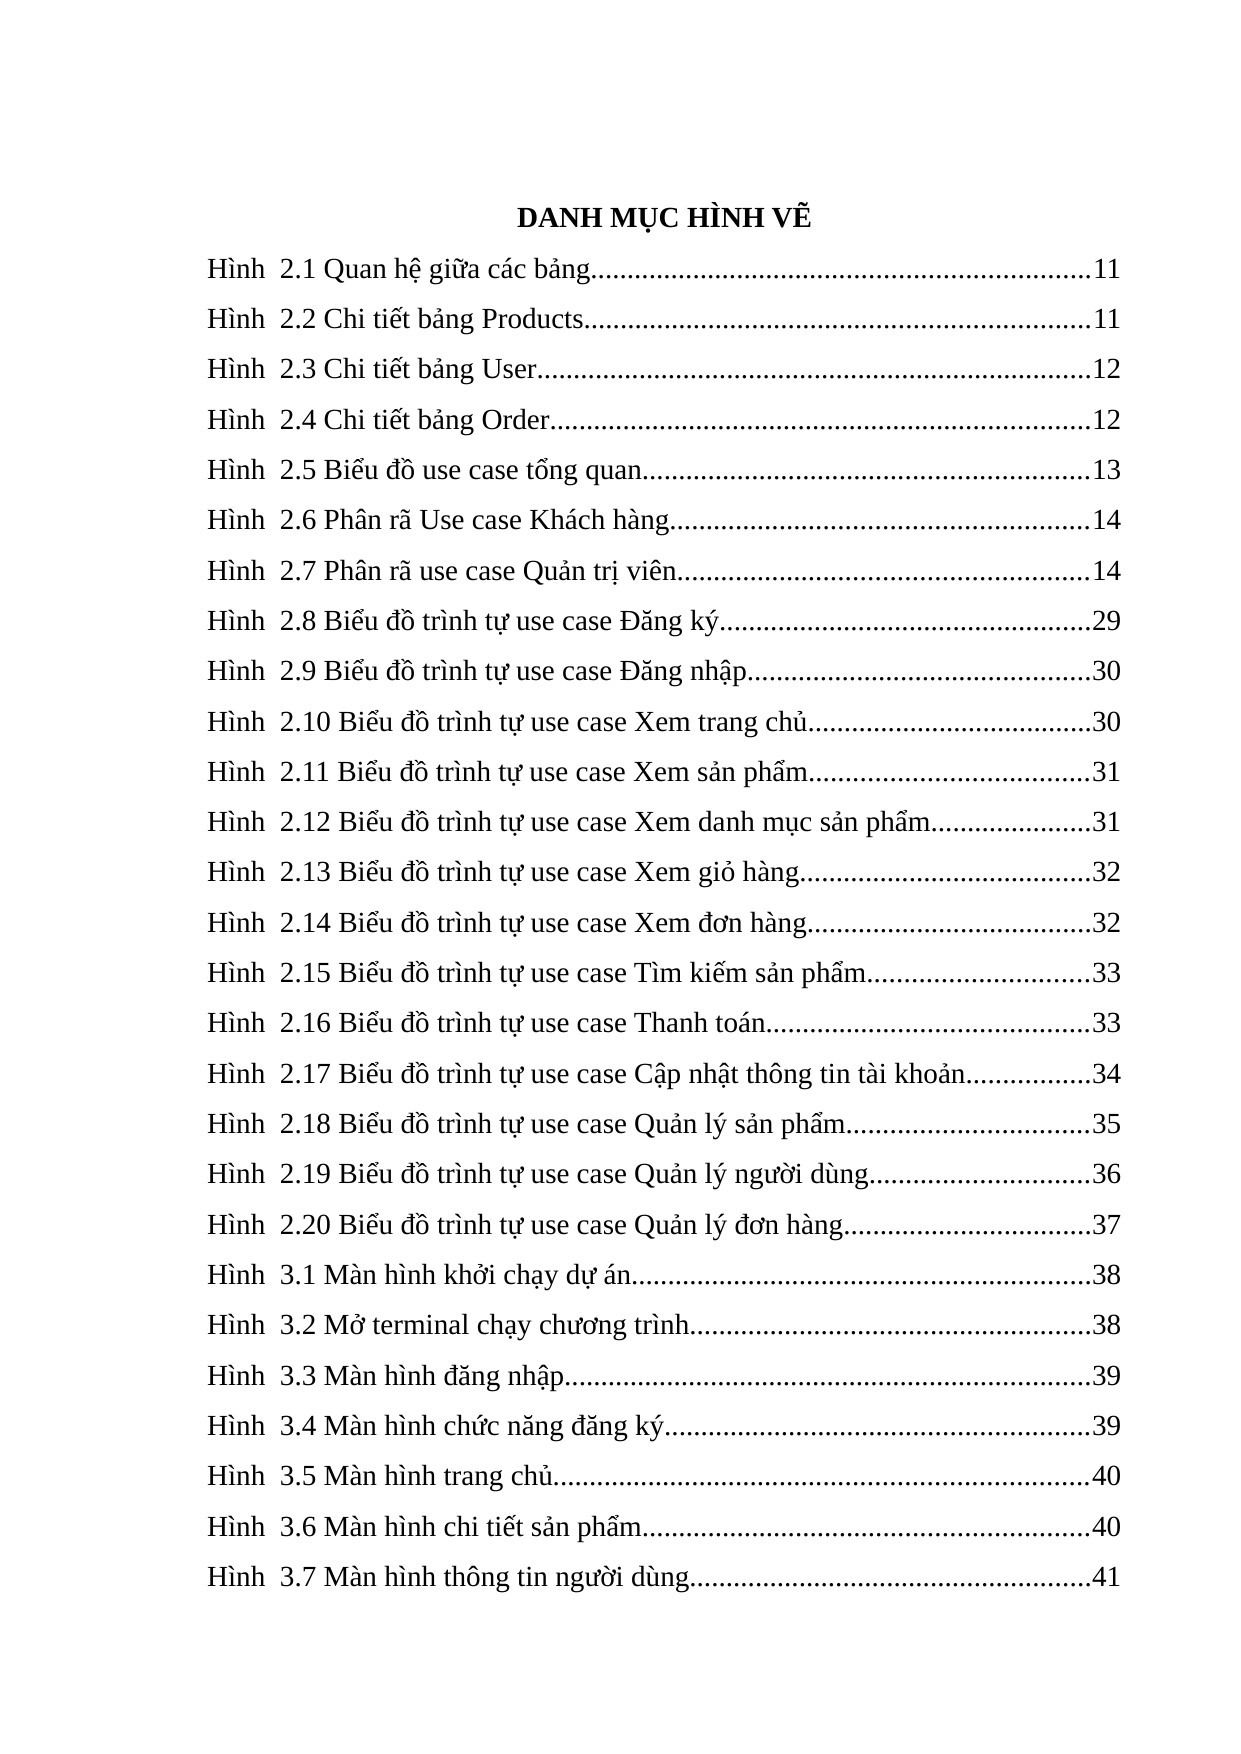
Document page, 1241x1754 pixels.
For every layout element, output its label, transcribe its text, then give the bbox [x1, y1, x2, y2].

text Hình 2.17 Biểu đồ trình tự use case Cập nhật thông tin tài khoản 34 [207, 1056, 1122, 1089]
text Hình 2.1 Quan hệ giữa các bảng 11 [207, 251, 1122, 284]
text Hình 3.6 Màn hình chi tiết sản phẩm 40 [207, 1509, 1122, 1542]
text Hình 2.4 Chi tiết bảng Order 12 [207, 402, 1122, 435]
text Hình 2.20 Biểu đồ trình tự use case Quản lý đơn hàng 37 [207, 1207, 1122, 1240]
text Hình 2.2 Chi tiết bảng Products 11 [207, 301, 1122, 335]
text Hình 2.11 Biểu đồ trình tự use case Xem sản phẩm 31 [207, 754, 1122, 787]
text Hình 3.4 Màn hình chức năng đăng ký 39 [207, 1408, 1122, 1442]
text Hình 2.18 Biểu đồ trình tự use case Quản lý sản phẩm 35 [207, 1106, 1122, 1140]
text Hình 2.14 Biểu đồ trình tự use case Xem đơn hàng 32 [207, 905, 1122, 938]
text Hình 2.13 Biểu đồ trình tự use case Xem giỏ hàng 32 [207, 854, 1122, 888]
text Hình 3.5 Màn hình trang chủ 40 [207, 1458, 1122, 1492]
text Hình 3.2 Mở terminal chạy chương trình 38 [207, 1307, 1122, 1341]
text Hình 2.9 Biểu đồ trình tự use case Đăng nhập 30 [207, 653, 1122, 687]
text Hình 3.1 Màn hình khởi chạy dự án 38 [207, 1257, 1122, 1291]
text Hình 2.3 Chi tiết bảng User 12 [207, 351, 1122, 385]
text Hình 2.15 Biểu đồ trình tự use case Tìm kiếm sản phẩm 33 [207, 955, 1122, 989]
text Hình 2.6 Phân rã Use case Khách hàng 14 [207, 502, 1122, 536]
text Hình 2.10 Biểu đồ trình tự use case Xem trang chủ 30 [207, 704, 1122, 737]
text Hình 2.5 Biểu đồ use case tổng quan 13 [207, 452, 1122, 486]
text Hình 3.3 Màn hình đăng nhập 39 [207, 1358, 1122, 1391]
text Hình 2.7 Phân rã use case Quản trị viên 14 [207, 553, 1122, 586]
text Hình 2.12 Biểu đồ trình tự use case Xem danh mục sản phẩm 31 [207, 804, 1122, 838]
text Hình 2.8 Biểu đồ trình tự use case Đăng ký 29 [207, 603, 1122, 637]
text Hình 3.7 Màn hình thông tin người dùng 41 [207, 1559, 1122, 1592]
text Hình 2.19 Biểu đồ trình tự use case Quản lý người dùng 36 [207, 1156, 1122, 1190]
subtitle DANH MỤC HÌNH VẼ [207, 201, 1122, 234]
text Hình 2.16 Biểu đồ trình tự use case Thanh toán 33 [207, 1006, 1122, 1039]
